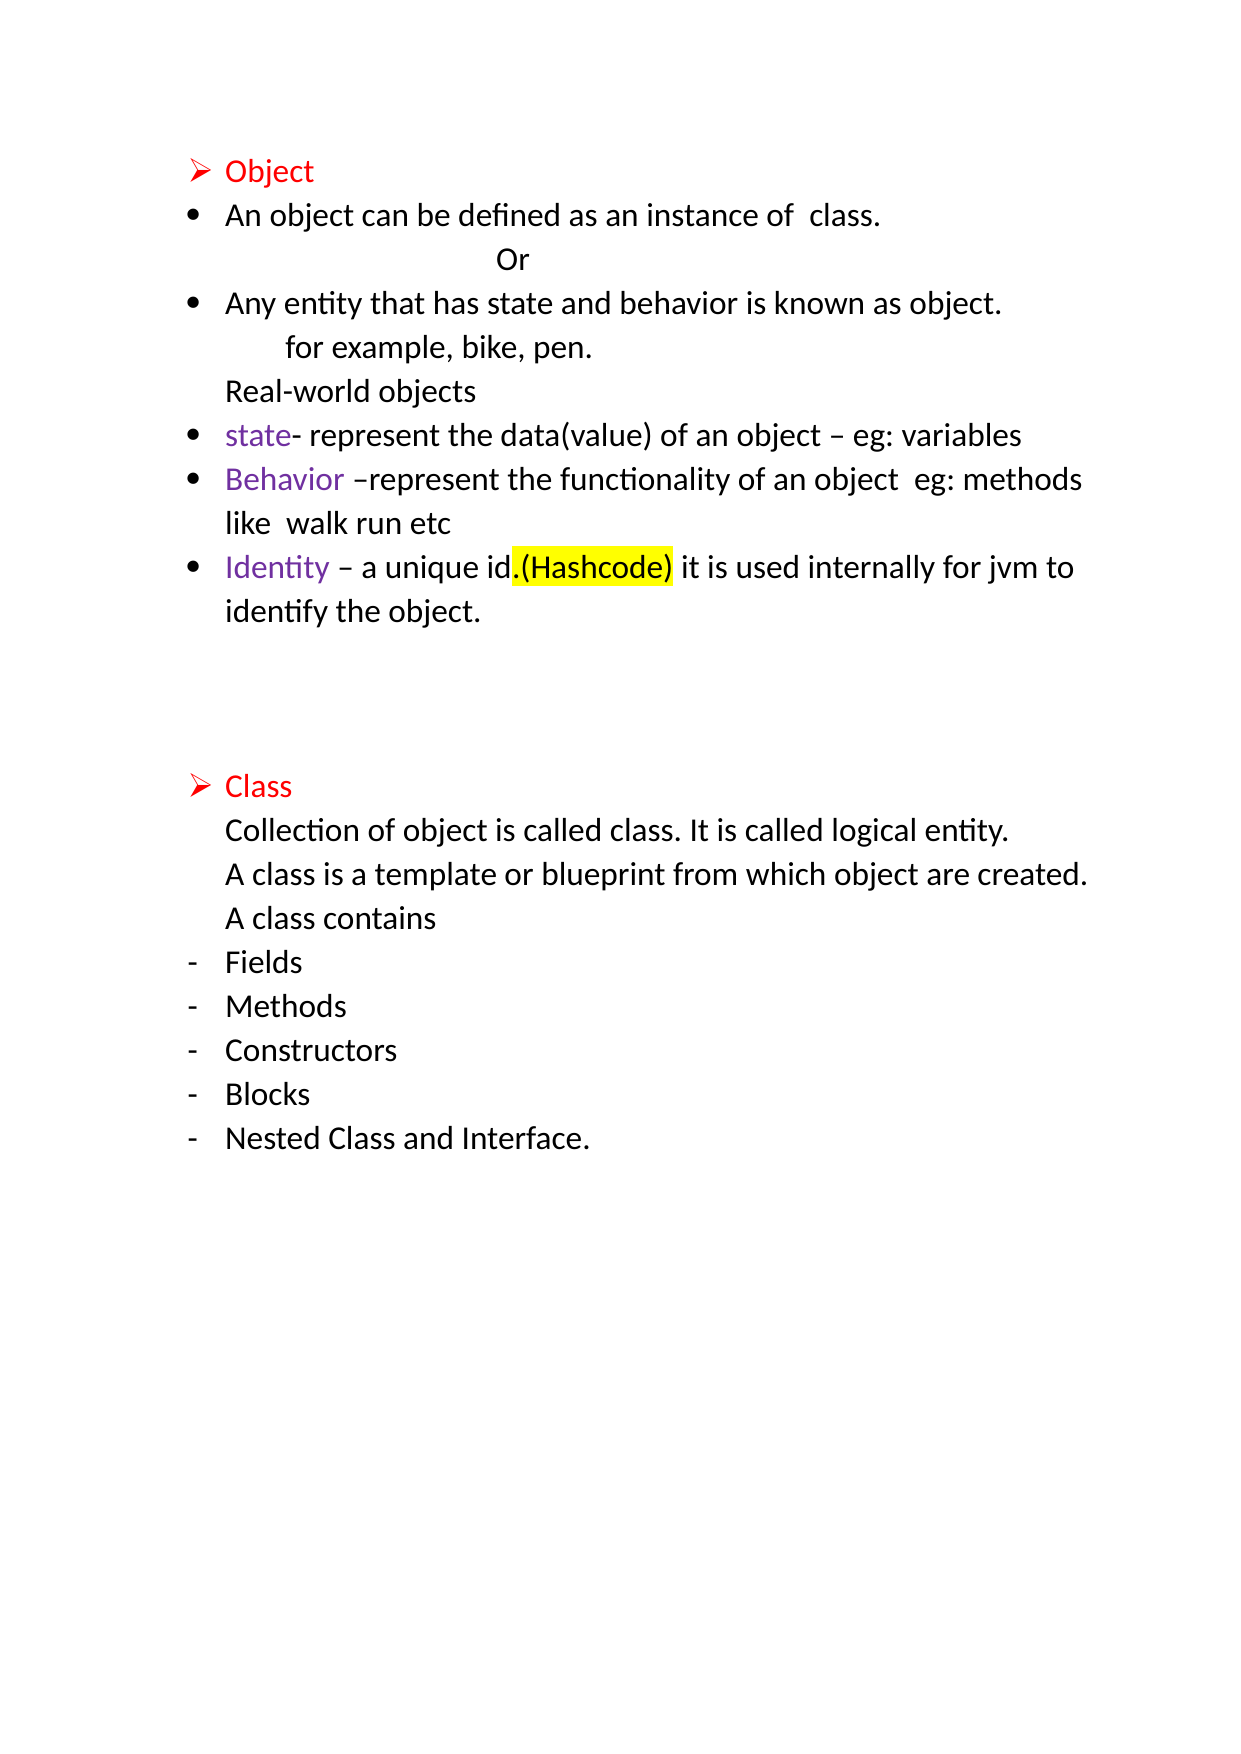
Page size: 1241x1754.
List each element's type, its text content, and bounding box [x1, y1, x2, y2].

list Any entity that has state and behavior is known as object. [187, 282, 1090, 323]
list Collection of object is called class. It is called logical entity. [225, 809, 1090, 850]
list An object can be defined as an instance of class. [187, 194, 1090, 235]
list Behavior –represent the functionality of an object eg: methods like walk run etc [187, 458, 1090, 542]
list A class is a template or blueprint from which object are created. [225, 853, 1090, 894]
list Real-world objects [225, 370, 1090, 411]
list Methods [187, 985, 1090, 1026]
list Fields [187, 941, 1090, 982]
list Identity – a unique id.(Hashcode) it is used internally for jvm to identify the object. [187, 546, 1090, 630]
list Constructors [187, 1029, 1090, 1070]
list state- represent the data(value) of an object – eg: variables [187, 414, 1090, 454]
list for example, bike, pen. [225, 326, 1090, 367]
list Object [187, 150, 1090, 191]
list Nested Class and Interface. [187, 1117, 1090, 1158]
list Or [225, 238, 1090, 279]
list Blocks [187, 1073, 1090, 1114]
list Class [187, 765, 1090, 806]
list A class contains [225, 897, 1090, 938]
